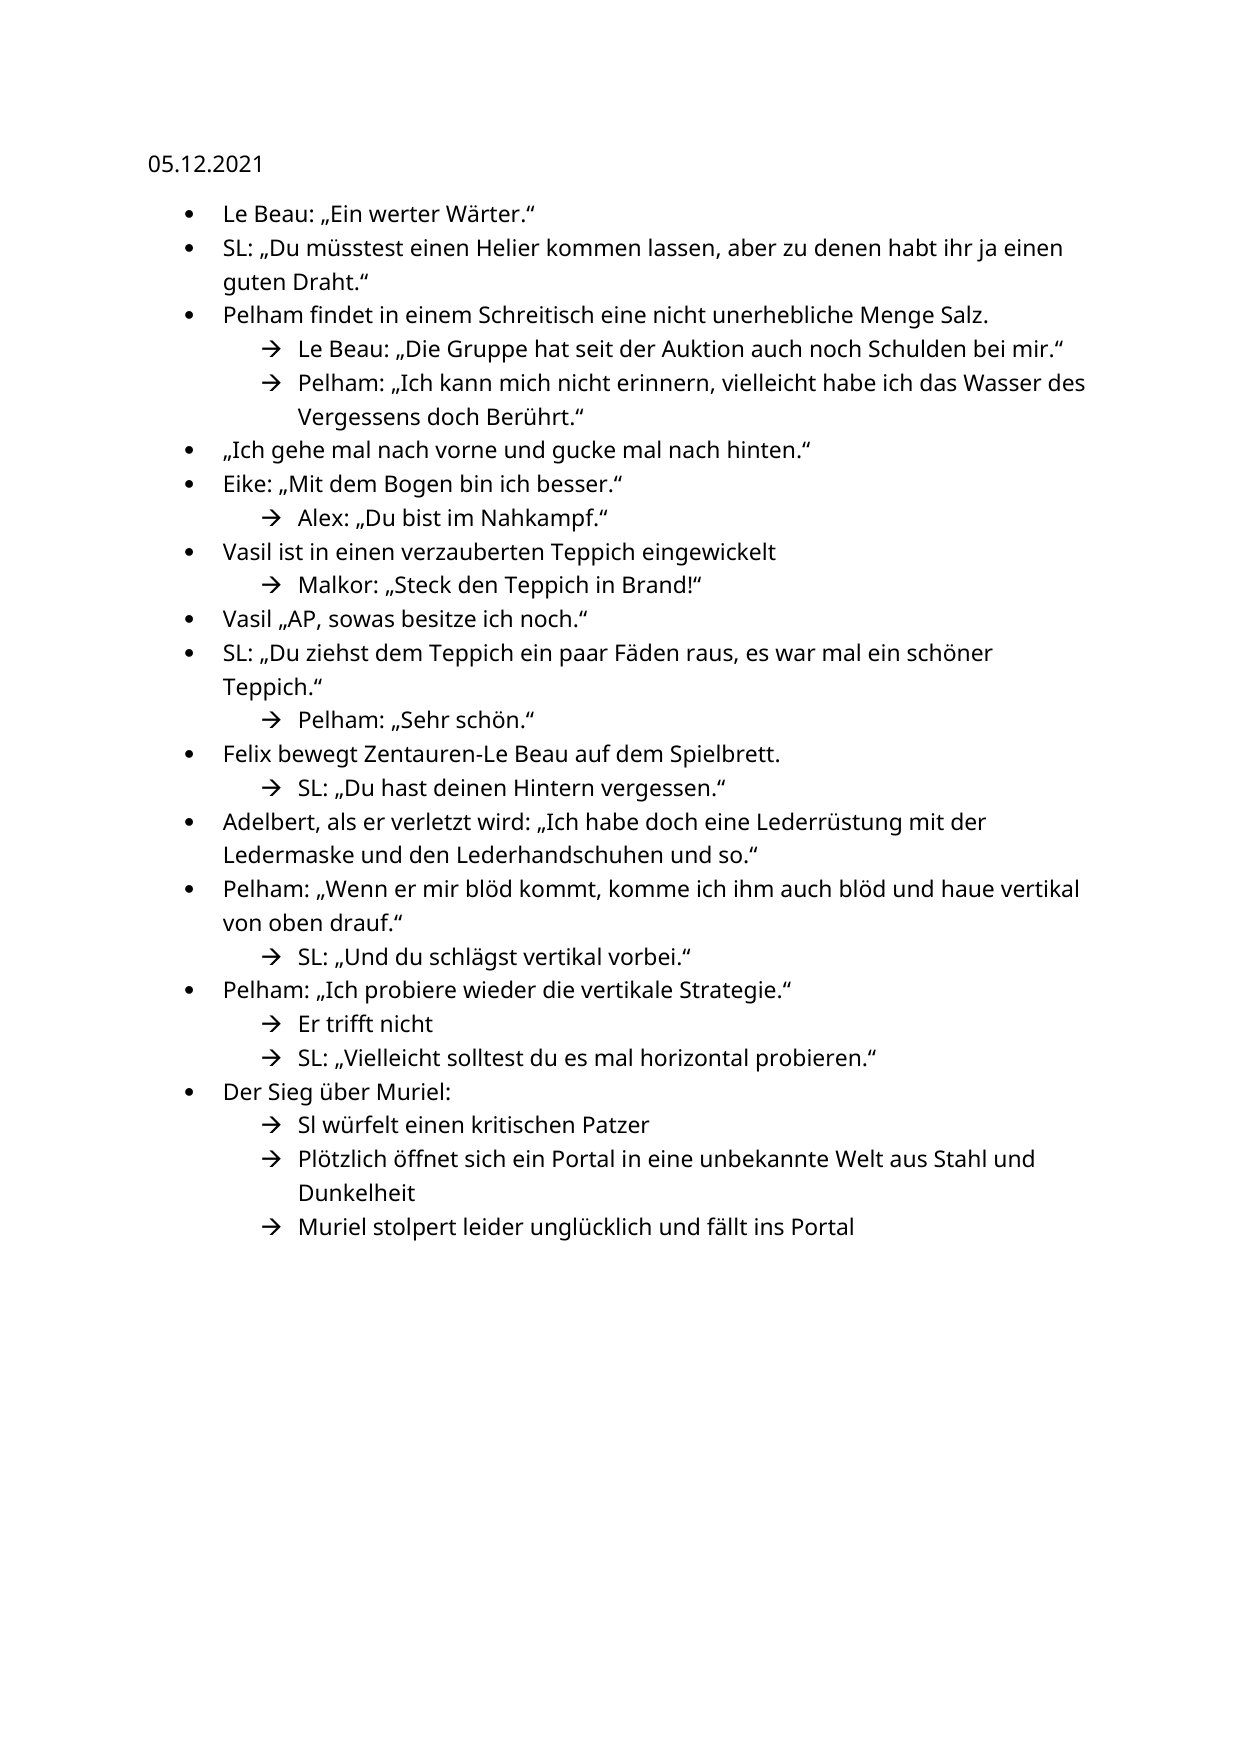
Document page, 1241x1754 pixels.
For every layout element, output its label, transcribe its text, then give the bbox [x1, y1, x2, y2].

list SL: „Du ziehst dem Teppich ein paar Fäden raus, es war mal ein schöner Teppich.“ [185, 637, 1093, 702]
list SL: „Du hast deinen Hintern vergessen.“ [260, 772, 1093, 803]
list Pelham: „Ich probiere wieder die vertikale Strategie.“ [185, 974, 1093, 1006]
list SL: „Du müsstest einen Helier kommen lassen, aber zu denen habt ihr ja einen guten Draht.“ [185, 232, 1093, 297]
list SL: „Vielleicht solltest du es mal horizontal probieren.“ [260, 1042, 1093, 1073]
list Vasil ist in einen verzauberten Teppich eingewickelt [185, 536, 1093, 567]
list Le Beau: „Ein werter Wärter.“ [185, 198, 1093, 229]
list Pelham findet in einem Schreitisch eine nicht unerhebliche Menge Salz. [185, 299, 1093, 331]
list Plötzlich öffnet sich ein Portal in eine unbekannte Welt aus Stahl und Dunkelheit [260, 1143, 1093, 1208]
list Eike: „Mit dem Bogen bin ich besser.“ [185, 468, 1093, 499]
list Malkor: „Steck den Teppich in Brand!“ [260, 569, 1093, 601]
list Felix bewegt Zentauren-Le Beau auf dem Spielbrett. [185, 738, 1093, 769]
list Der Sieg über Muriel: [185, 1076, 1093, 1107]
list Pelham: „Sehr schön.“ [260, 704, 1093, 736]
list „Ich gehe mal nach vorne und gucke mal nach hinten.“ [185, 434, 1093, 466]
text 05.12.2021 [148, 148, 1093, 179]
list Adelbert, als er verletzt wird: „Ich habe doch eine Lederrüstung mit der Ledermaske und den Lederhandschuhen und so.“ [185, 806, 1093, 871]
list Alex: „Du bist im Nahkampf.“ [260, 502, 1093, 533]
list Pelham: „Wenn er mir blöd kommt, komme ich ihm auch blöd und haue vertikal von oben drauf.“ [185, 873, 1093, 938]
list Er trifft nicht [260, 1008, 1093, 1039]
list Vasil „AP, sowas besitze ich noch.“ [185, 603, 1093, 634]
list Sl würfelt einen kritischen Patzer [260, 1109, 1093, 1141]
list SL: „Und du schlägst vertikal vorbei.“ [260, 941, 1093, 972]
list Le Beau: „Die Gruppe hat seit der Auktion auch noch Schulden bei mir.“ [260, 333, 1093, 364]
list Muriel stolpert leider unglücklich und fällt ins Portal [260, 1211, 1093, 1242]
list Pelham: „Ich kann mich nicht erinnern, vielleicht habe ich das Wasser des Vergessens doch Berührt.“ [260, 367, 1093, 432]
